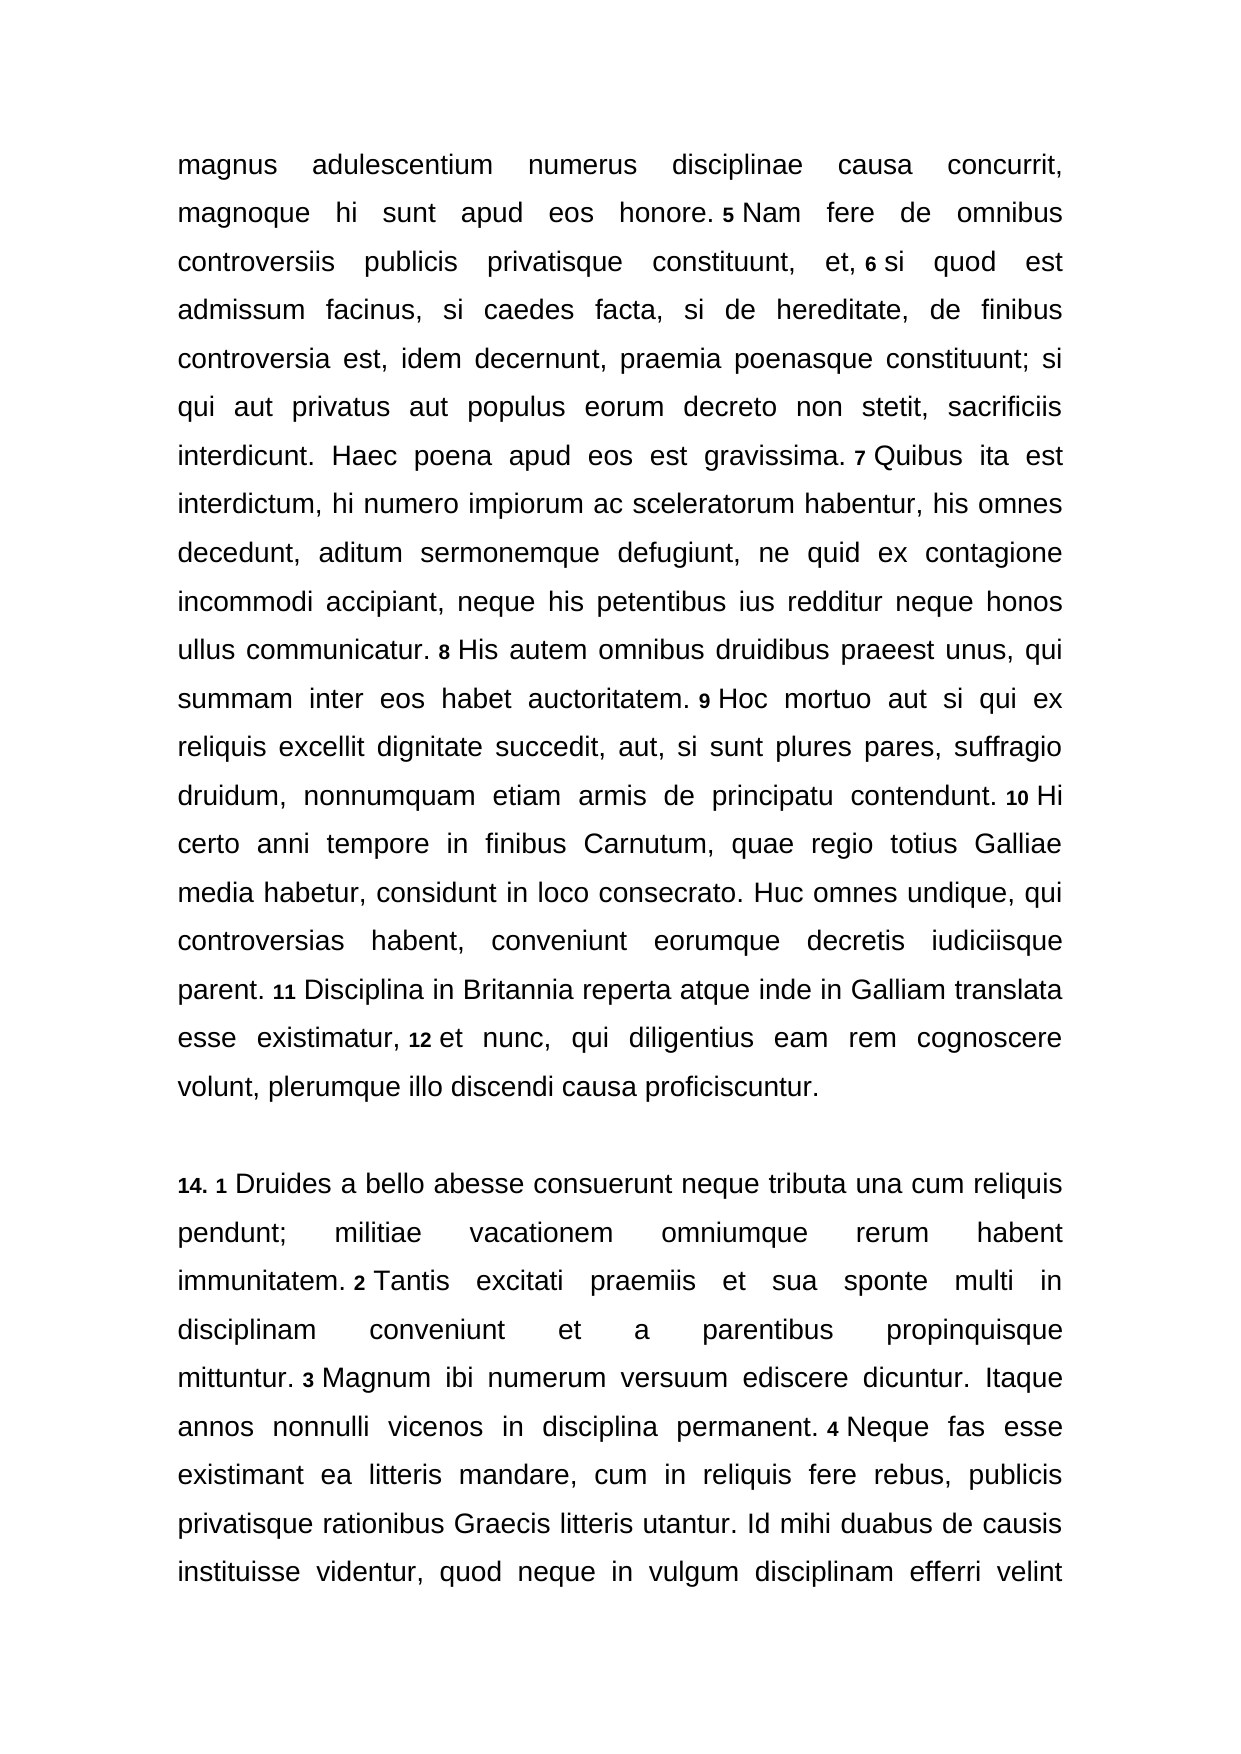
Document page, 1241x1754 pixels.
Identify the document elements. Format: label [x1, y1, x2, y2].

text [177, 1167, 1063, 1588]
text [177, 148, 1063, 1102]
